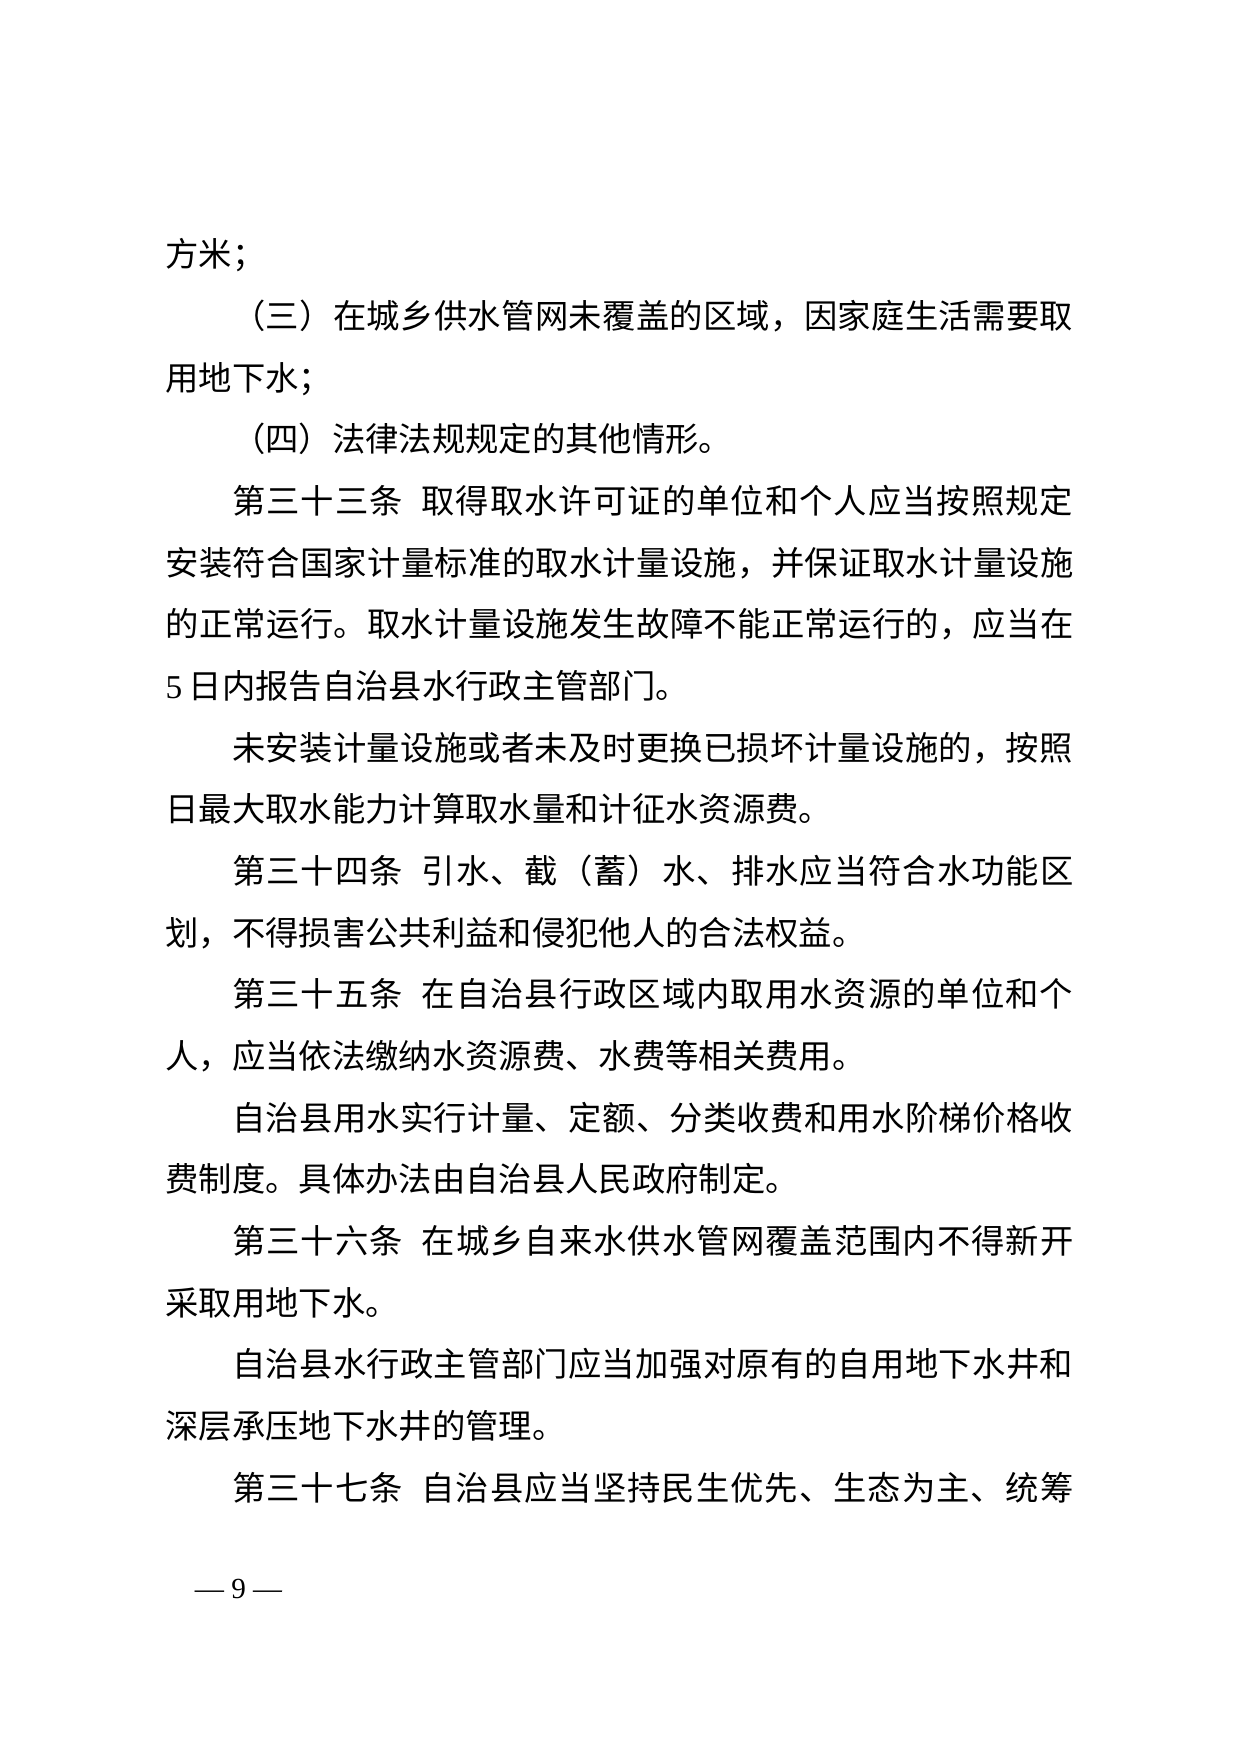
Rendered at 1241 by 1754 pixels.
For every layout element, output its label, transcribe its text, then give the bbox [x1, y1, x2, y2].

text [165, 217, 1075, 279]
text 第三十五条 在自治县行政区域内取用水资源的单位和个人，应当依法缴纳水资源费、水费等相关费用。 [165, 957, 1075, 1081]
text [165, 1451, 1075, 1512]
text 自治县水行政主管部门应当加强对原有的自用地下水井和深层承压地下水井的管理。 [165, 1327, 1075, 1451]
text 第三十四条 引水、截（蓄）水、排水应当符合水功能区划，不得损害公共利益和侵犯他人的合法权益。 [165, 834, 1075, 957]
text （四）法律法规规定的其他情形。 [165, 402, 1075, 464]
text （三）在城乡供水管网未覆盖的区域，因家庭生活需要取用地下水； [165, 279, 1075, 402]
text 未安装计量设施或者未及时更换已损坏计量设施的，按照日最大取水能力计算取水量和计征水资源费。 [165, 711, 1075, 834]
text 自治县用水实行计量、定额、分类收费和用水阶梯价格收费制度。具体办法由自治县人民政府制定。 [165, 1081, 1075, 1204]
text 第三十三条 取得取水许可证的单位和个人应当按照规定安装符合国家计量标准的取水计量设施，并保证取水计量设施的正常运行。取水计量设施发生故障不能正常运行的，应当在5日内报告自治县水行政主管部门。 [165, 464, 1075, 711]
text 第三十六条 在城乡自来水供水管网覆盖范围内不得新开采取用地下水。 [165, 1204, 1075, 1327]
